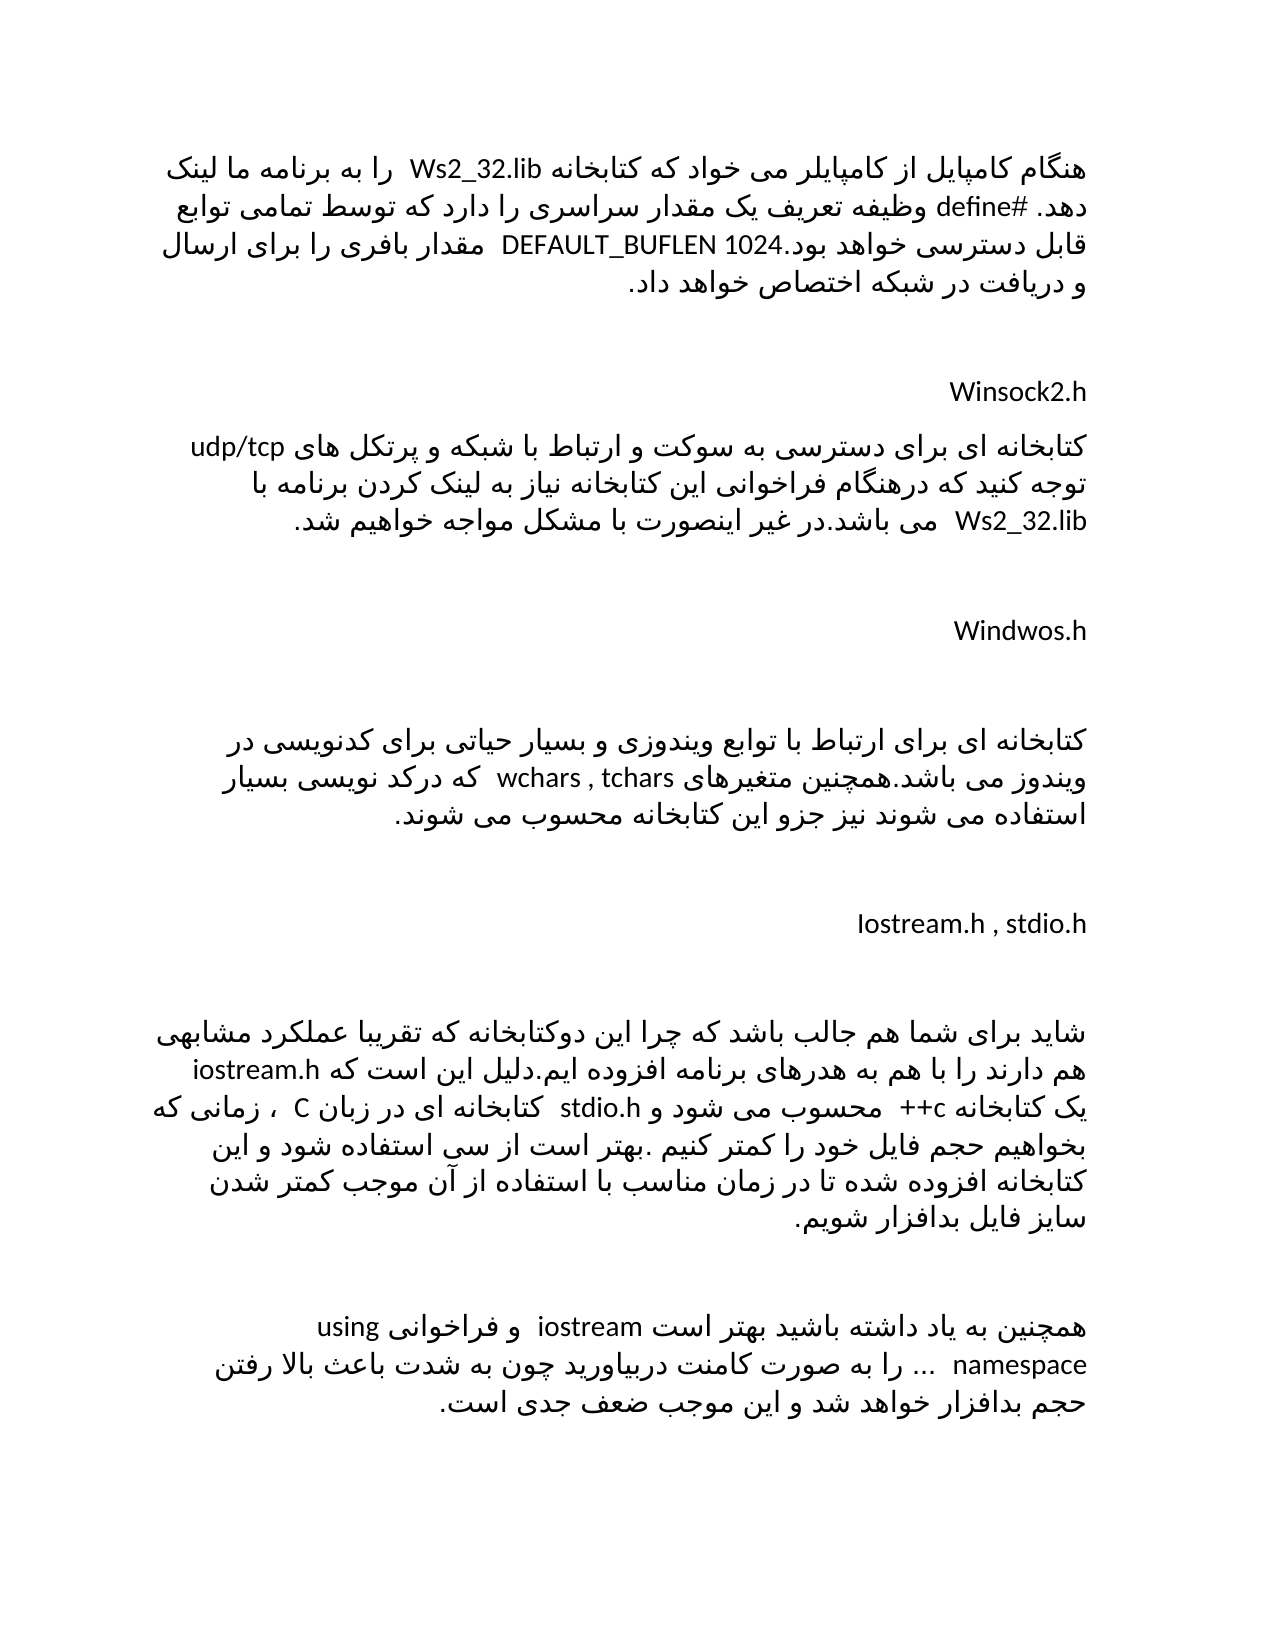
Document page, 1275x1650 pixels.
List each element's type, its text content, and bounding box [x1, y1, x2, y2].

text کتابخانه ای برای دسترسی به سوکت و ارتباط با شبکه و پرتکل های udp/tcp توجه کنید که درهنگام فراخوانی این کتابخانه نیاز به لینک کردن برنامه با Ws2_32.lib می باشد.در غیر اینصورت با مشکل مواجه خواهیم شد. [150, 428, 1087, 538]
text Windwos.h [150, 612, 1087, 648]
text همچنین به یاد داشته باشید بهتر است iostream و فراخوانی using namespace ... را به صورت کامنت دربیاورید چون به شدت باعث بالا رفتن حجم بدافزار خواهد شد و این موجب ضعف جدی است. [150, 1308, 1087, 1418]
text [150, 150, 1087, 298]
text Iostream.h , stdio.h [150, 905, 1087, 941]
text کتابخانه ای برای ارتباط با توابع ویندوزی و بسیار حیاتی برای کدنویسی در ویندوز می باشد.همچنین متغیرهای wchars , tchars که درکد نویسی بسیار استفاده می شوند نیز جزو این کتابخانه محسوب می شوند. [150, 723, 1087, 831]
text شاید برای شما هم جالب باشد که چرا این دوکتابخانه که تقریبا عملکرد مشابهی هم دارند را با هم به هدرهای برنامه افزوده ایم.دلیل این است که iostream.h یک کتابخانه c++ محسوب می شود و stdio.h کتابخانه ای در زبان C ، زمانی که بخواهیم حجم فایل خود را کمتر کنیم .بهتر است از سی استفاده شود و این کتابخانه افزوده شده تا در زمان مناسب با استفاده از آن موجب کمتر شدن سایز فایل بدافزار شویم. [150, 1015, 1087, 1234]
text Winsock2.h [150, 373, 1087, 408]
